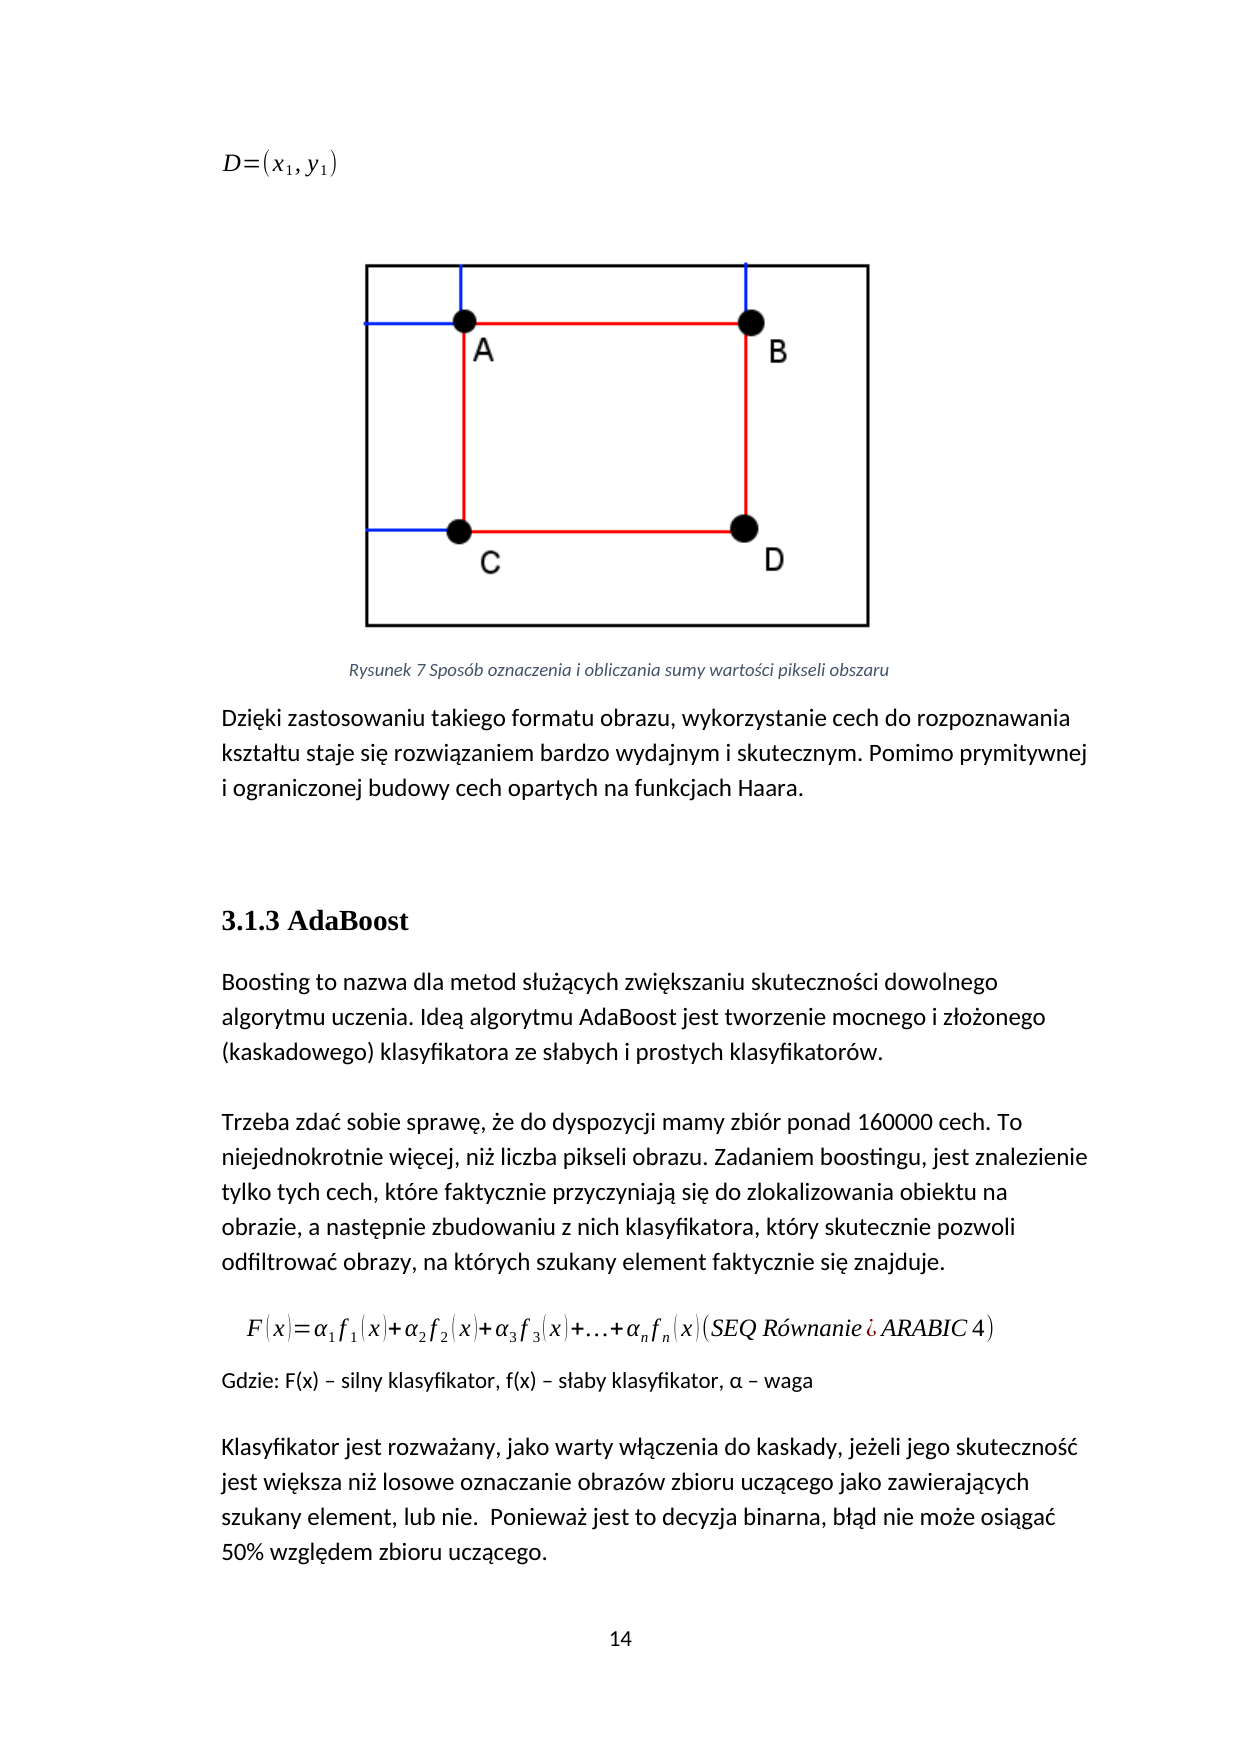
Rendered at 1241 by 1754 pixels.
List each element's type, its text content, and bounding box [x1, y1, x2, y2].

subtitle 3.1.3 AdaBoost [148, 903, 1093, 937]
text Boosting to nazwa dla metod służących zwiększaniu skuteczności dowolnego algorytmu uczenia. Ideą algorytmu AdaBoost jest tworzenie mocnego i złożonego (kaskadowego) klasyfikatora ze słabych i prostych klasyfikatorów. [221, 966, 1093, 1066]
text Dzięki zastosowaniu takiego formatu obrazu, wykorzystanie cech do rozpoznawania kształtu staje się rozwiązaniem bardzo wydajnym i skutecznym. Pomimo prymitywnej i ograniczonej budowy cech opartych na funkcjach Haara. [221, 702, 1093, 802]
text Klasyfikator jest rozważany, jako warty włączenia do kaskady, jeżeli jego skuteczność jest większa niż losowe oznaczanie obrazów zbioru uczącego jako zawierających szukany element, lub nie. Ponieważ jest to decyzja binarna, błąd nie może osiągać 50% względem zbioru uczącego. [221, 1431, 1093, 1566]
text Trzeba zdać sobie sprawę, że do dyspozycji mamy zbiór ponad 160000 cech. To niejednokrotnie więcej, niż liczba pikseli obrazu. Zadaniem boostingu, jest znalezienie tylko tych cech, które faktycznie przyczyniają się do zlokalizowania obiektu na obrazie, a następnie zbudowaniu z nich klasyfikatora, który skutecznie pozwoli odfiltrować obrazy, na których szukany element faktycznie się znajduje. [221, 1106, 1093, 1276]
text Gdzie: F(x) – silny klasyfikator, f(x) – słaby klasyfikator, α – waga [148, 1367, 1093, 1394]
picture [306, 216, 934, 654]
